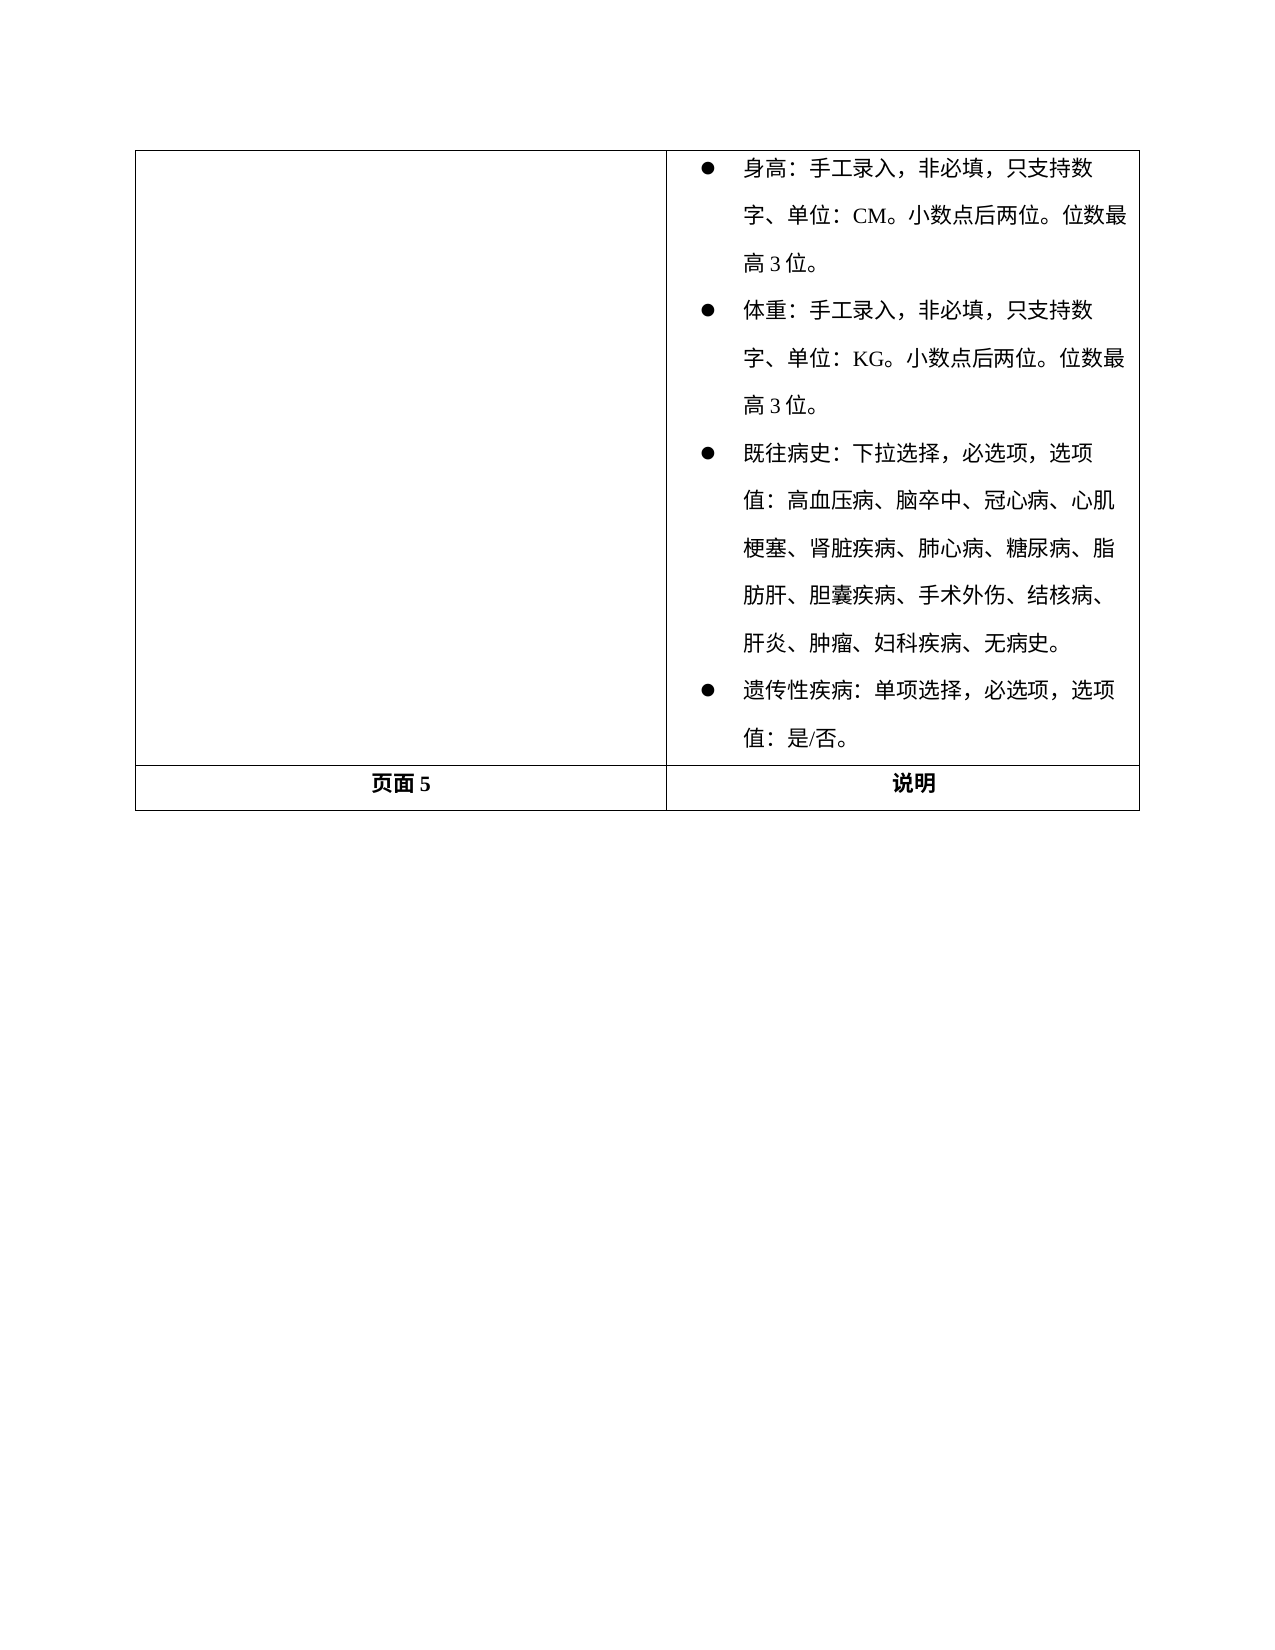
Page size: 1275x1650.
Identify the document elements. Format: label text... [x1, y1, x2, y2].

table_cell 说明 [667, 766, 1139, 810]
table_cell 页面5 [136, 766, 666, 810]
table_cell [667, 151, 1139, 765]
table_cell [136, 151, 666, 765]
